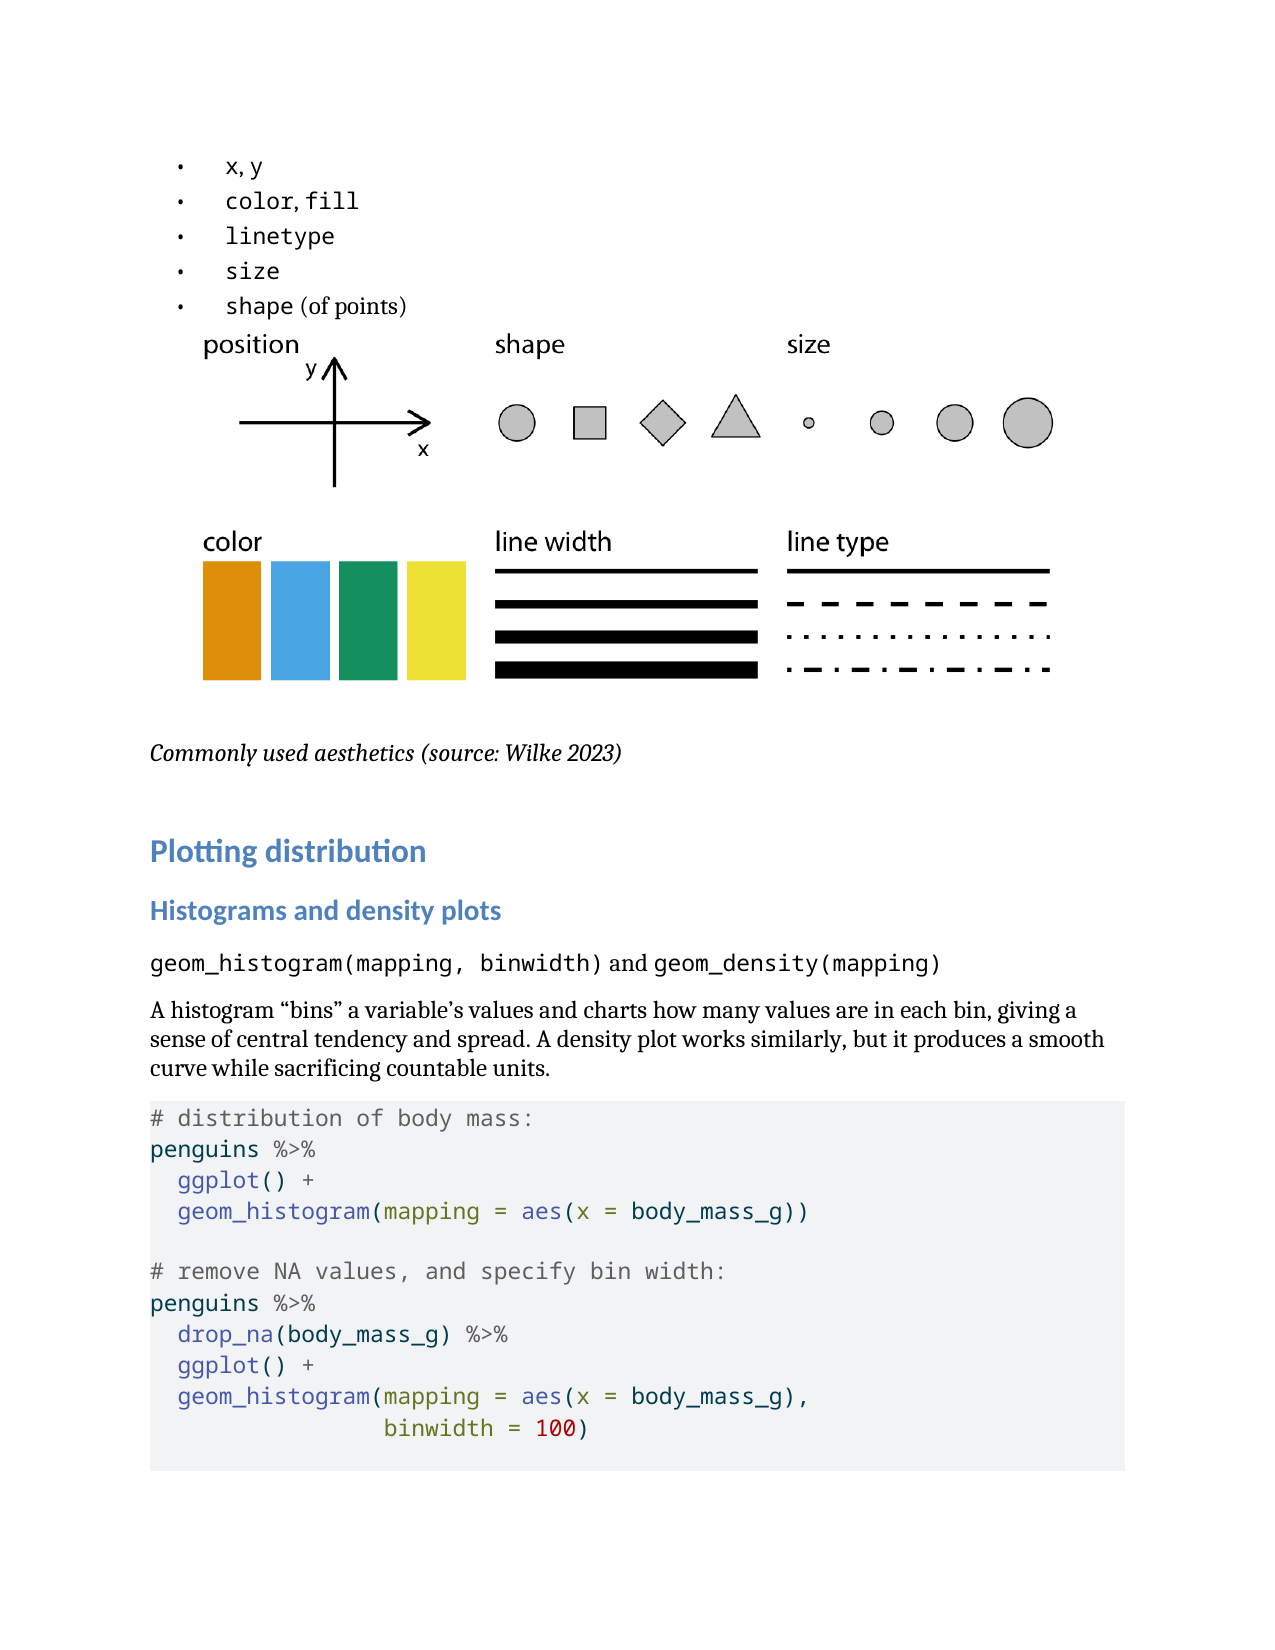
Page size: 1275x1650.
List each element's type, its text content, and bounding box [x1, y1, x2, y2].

list color, fill [175, 185, 1125, 216]
text A histogram “bins” a variable’s values and charts how many values are in each bin, giving a sense of central tendency and spread. A density plot works similarly, but it produces a smooth curve while sacrificing countable units. [150, 996, 1125, 1083]
table_header Commonly used aesthetics (source: Wilke 2023) [139, 325, 1114, 781]
list shape (of points) [175, 290, 1125, 321]
list linetype [175, 220, 1125, 251]
subtitle Histograms and density plots [150, 892, 1125, 928]
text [150, 1101, 1125, 1471]
subtitle Plotting distribution [150, 831, 1125, 871]
list size [175, 255, 1125, 286]
list x, y [175, 150, 1125, 181]
text geom_histogram(mapping, binwidth) and geom_density(mapping) [150, 946, 1125, 978]
picture [188, 325, 1064, 719]
